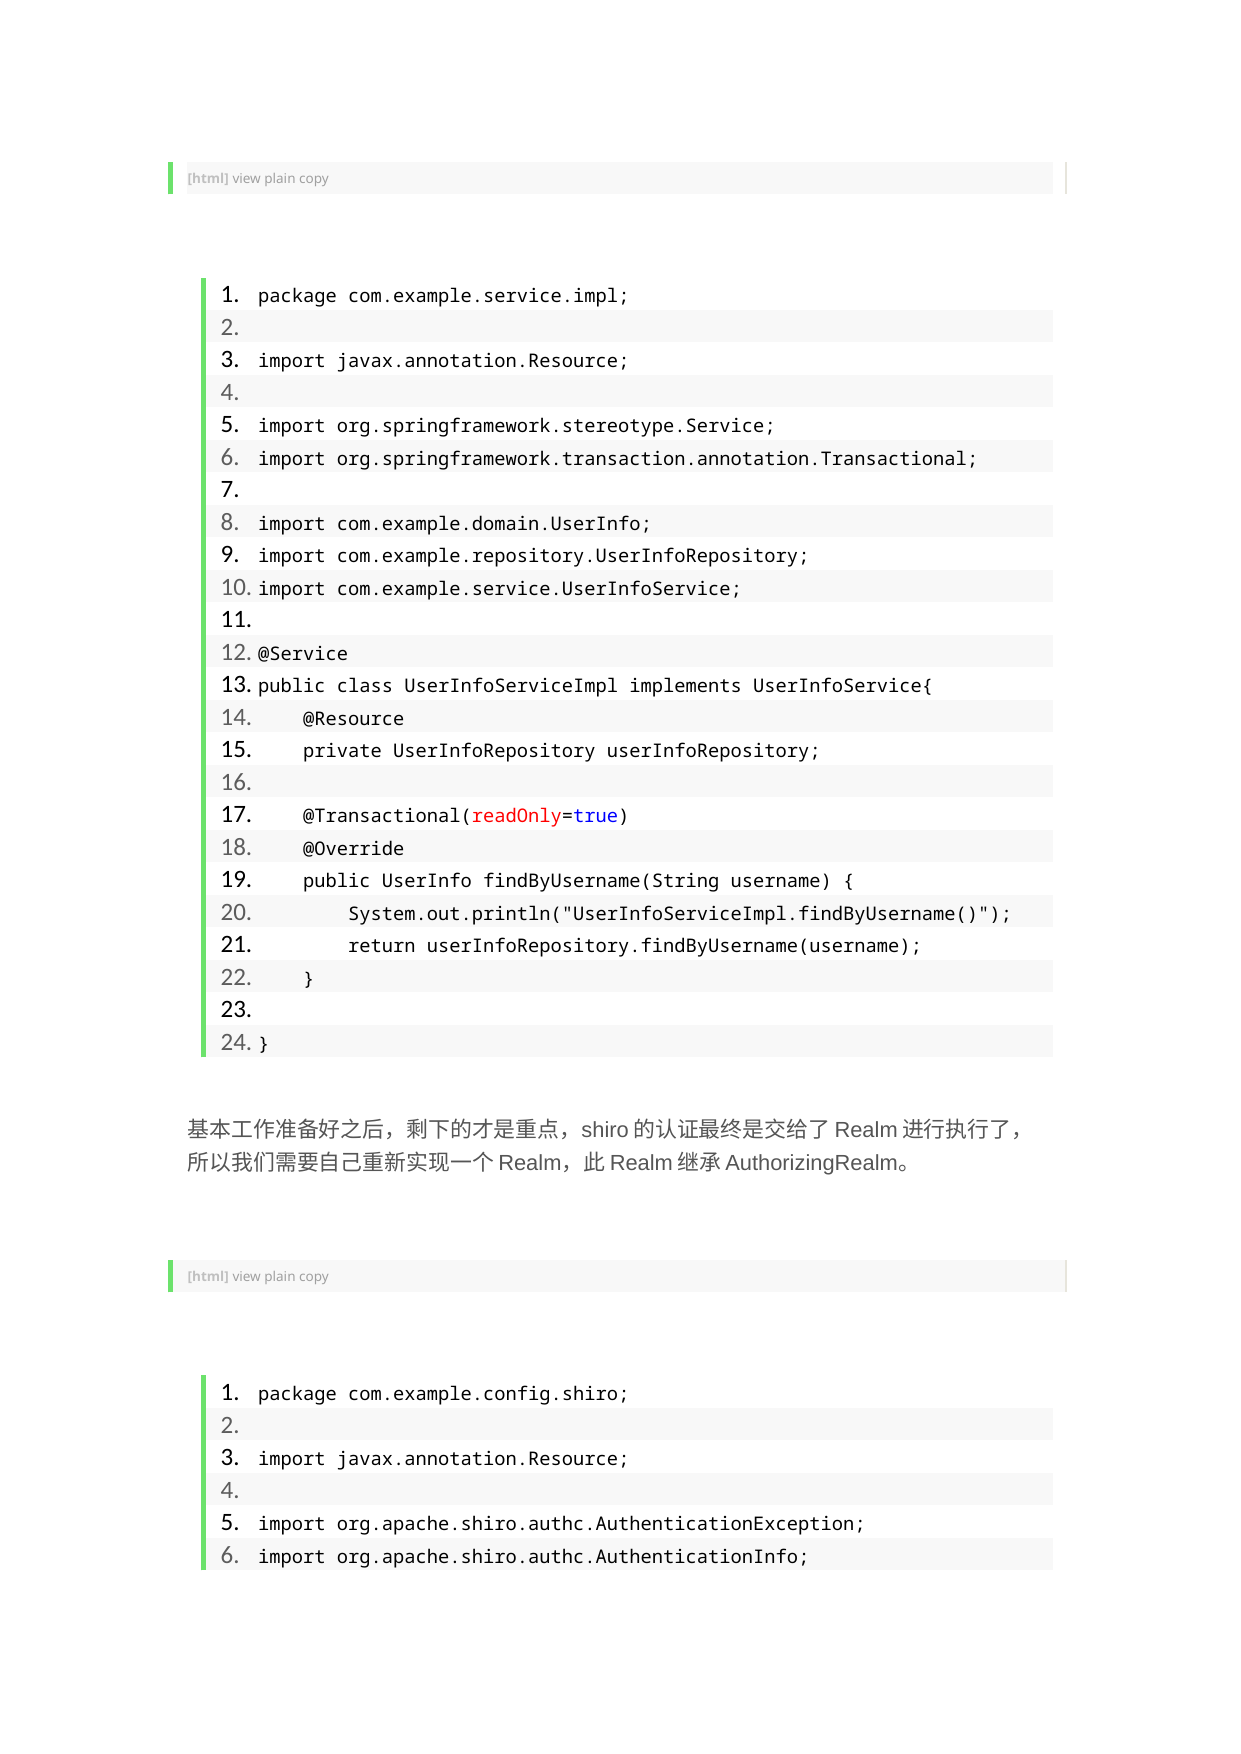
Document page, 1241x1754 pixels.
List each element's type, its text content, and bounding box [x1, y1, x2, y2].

list import org.springframework.transaction.annotation.Transactional; [206, 440, 1053, 472]
list import org.apache.shiro.authc.AuthenticationInfo; [206, 1538, 1053, 1570]
list package com.example.config.shiro; [206, 1375, 1053, 1408]
list @Transactional(readOnly=true) [206, 797, 1053, 830]
list return userInfoRepository.findByUsername(username); [206, 927, 1053, 960]
text 基本工作准备好之后，剩下的才是重点，shiro的认证最终是交给了Realm进行执行了，所以我们需要自己重新实现一个Realm，此Realm继承AuthorizingRealm。 [187, 1112, 1053, 1177]
text [html] view plain copy [187, 162, 1053, 194]
list @Service [206, 635, 1053, 667]
list import javax.annotation.Resource; [206, 342, 1053, 375]
list import javax.annotation.Resource; [206, 1440, 1053, 1473]
list @Override [206, 830, 1053, 862]
list System.out.println("UserInfoServiceImpl.findByUsername()"); [206, 895, 1053, 927]
list } [206, 1025, 1053, 1057]
list } [206, 960, 1053, 992]
text [html] view plain copy [173, 1260, 1065, 1292]
list import com.example.repository.UserInfoRepository; [206, 537, 1053, 570]
list public class UserInfoServiceImpl implements UserInfoService{ [206, 667, 1053, 700]
list import org.apache.shiro.authc.AuthenticationException; [206, 1505, 1053, 1538]
list import com.example.service.UserInfoService; [206, 570, 1053, 602]
list package com.example.service.impl; [201, 277, 1053, 310]
list @Resource [206, 700, 1053, 732]
list public UserInfo findByUsername(String username) { [206, 862, 1053, 895]
list import com.example.domain.UserInfo; [206, 505, 1053, 537]
list private UserInfoRepository userInfoRepository; [206, 732, 1053, 765]
list import org.springframework.stereotype.Service; [206, 407, 1053, 440]
